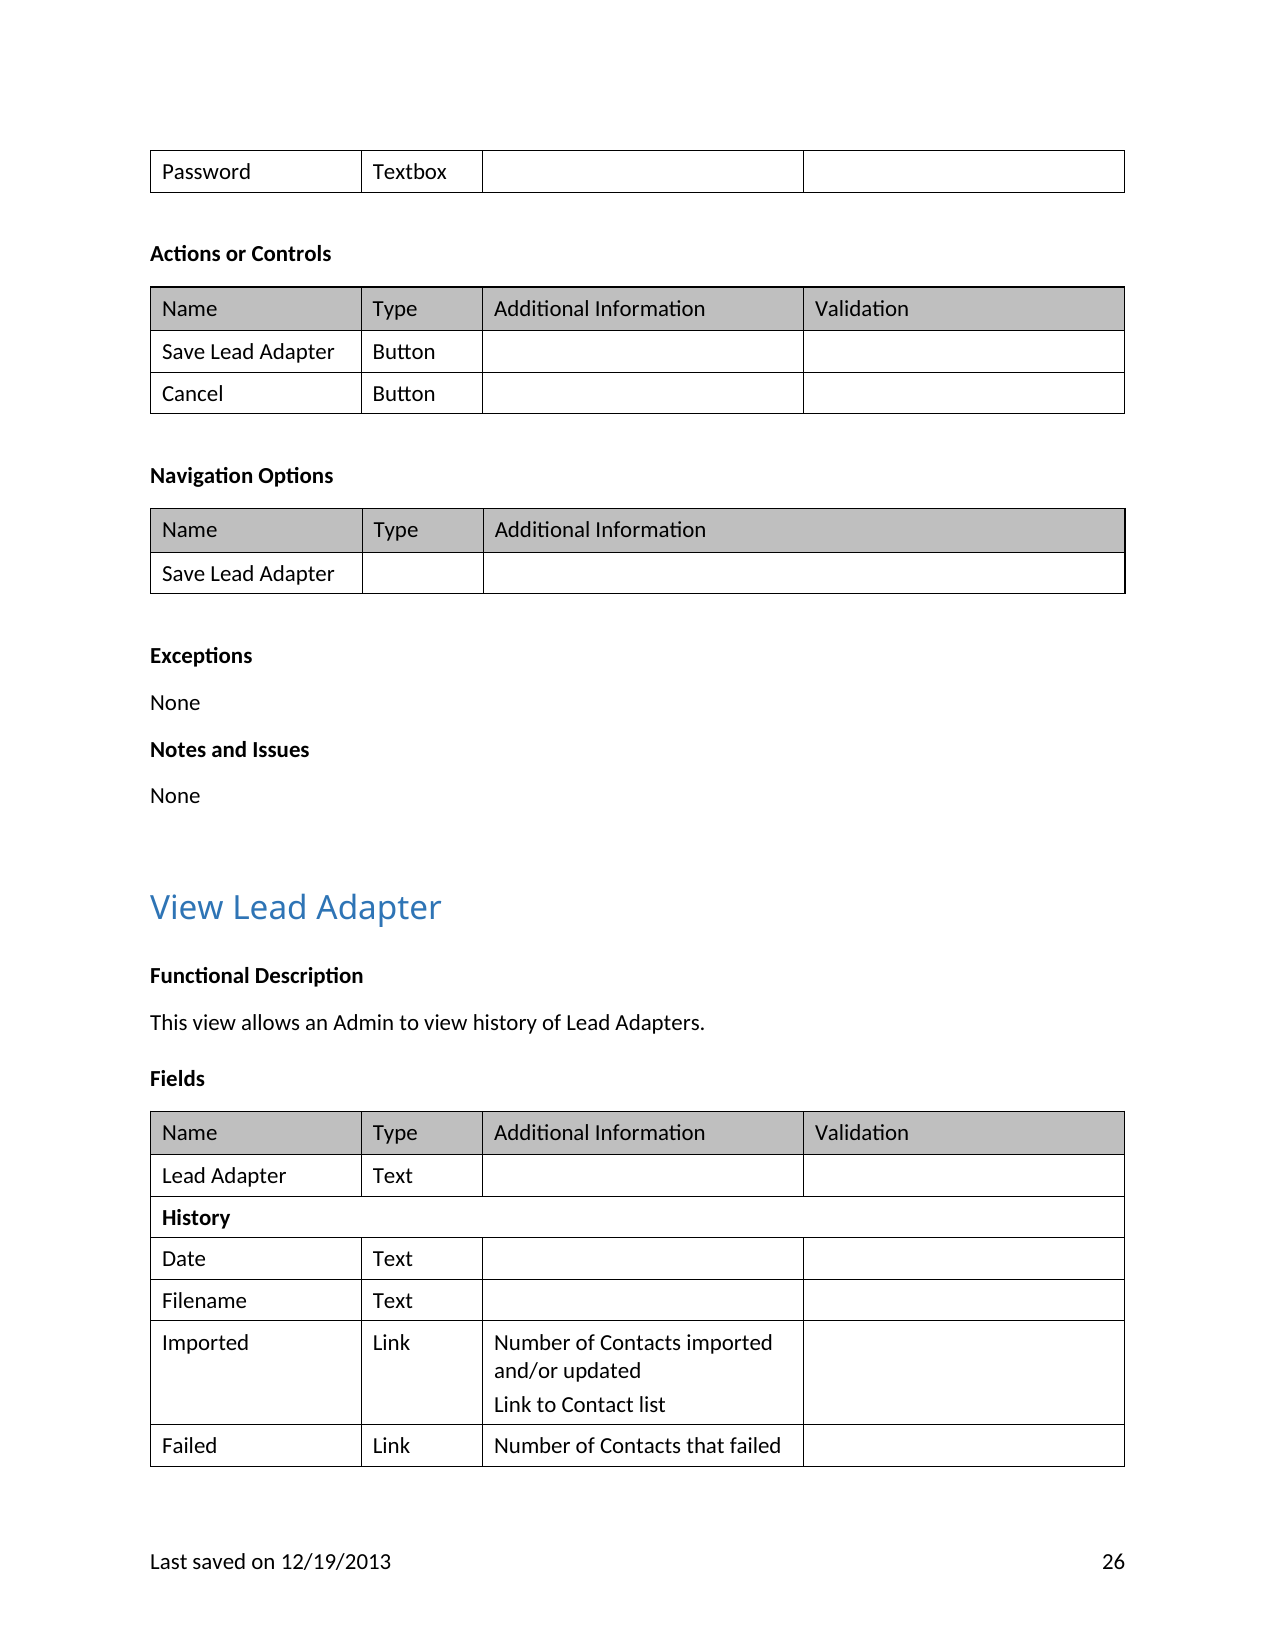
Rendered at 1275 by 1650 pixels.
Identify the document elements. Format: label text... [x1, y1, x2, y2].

table_cell [483, 331, 803, 372]
table_cell [483, 151, 803, 192]
table_cell Link [362, 1425, 482, 1466]
table_cell [804, 151, 1124, 192]
table_cell [804, 373, 1124, 413]
table_header Name [151, 288, 361, 330]
table_header Validation [804, 1112, 1124, 1154]
table_cell Save Lead Adapter [151, 331, 361, 372]
table_cell Button [362, 331, 482, 372]
table_cell Textbox [362, 151, 482, 192]
text None [150, 688, 1125, 716]
subtitle View Lead Adapter [150, 884, 1125, 929]
table_header Additional Information [483, 1112, 803, 1154]
table_cell Password [151, 151, 361, 192]
table_header Name [151, 509, 362, 552]
table_cell [483, 1238, 803, 1279]
table_cell [804, 1425, 1124, 1466]
table_cell [804, 1321, 1124, 1424]
table_cell Button [362, 373, 482, 413]
table_cell [484, 553, 1124, 593]
table_header Type [363, 509, 483, 552]
table_cell Text [362, 1238, 482, 1279]
text Fields [150, 1064, 1125, 1092]
text Functional Description [150, 961, 1125, 989]
table_cell Imported [151, 1321, 361, 1424]
table_header Name [151, 1112, 361, 1154]
table_cell Lead Adapter [151, 1155, 361, 1196]
text None [150, 782, 1125, 810]
table_header Additional Information [484, 509, 1124, 552]
table_cell History [151, 1197, 1124, 1237]
text Navigation Options [150, 461, 1125, 489]
table_cell Link [362, 1321, 482, 1424]
table_cell [483, 373, 803, 413]
table_cell [483, 1155, 803, 1196]
table_cell Text [362, 1280, 482, 1320]
table_cell [804, 1280, 1124, 1320]
table_header Type [362, 1112, 482, 1154]
text Notes and Issues [150, 735, 1125, 763]
table_cell Number of Contacts imported and/or updated Link to Contact list [483, 1321, 803, 1424]
table_cell Date [151, 1238, 361, 1279]
table_cell Text [362, 1155, 482, 1196]
table_header Type [362, 288, 482, 330]
table_cell [804, 1155, 1124, 1196]
table_header Validation [804, 288, 1124, 330]
text Actions or Controls [150, 239, 1125, 267]
table_cell [363, 553, 483, 593]
text Exceptions [150, 641, 1125, 669]
table_cell [804, 331, 1124, 372]
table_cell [483, 1425, 803, 1466]
text This view allows an Admin to view history of Lead Adapters. [150, 1008, 1125, 1036]
table_cell Cancel [151, 373, 361, 413]
table_cell Save Lead Adapter [151, 553, 362, 593]
table_cell Failed [151, 1425, 361, 1466]
table_header Additional Information [483, 288, 803, 330]
table_cell Filename [151, 1280, 361, 1320]
table_cell [804, 1238, 1124, 1279]
table_cell [483, 1280, 803, 1320]
